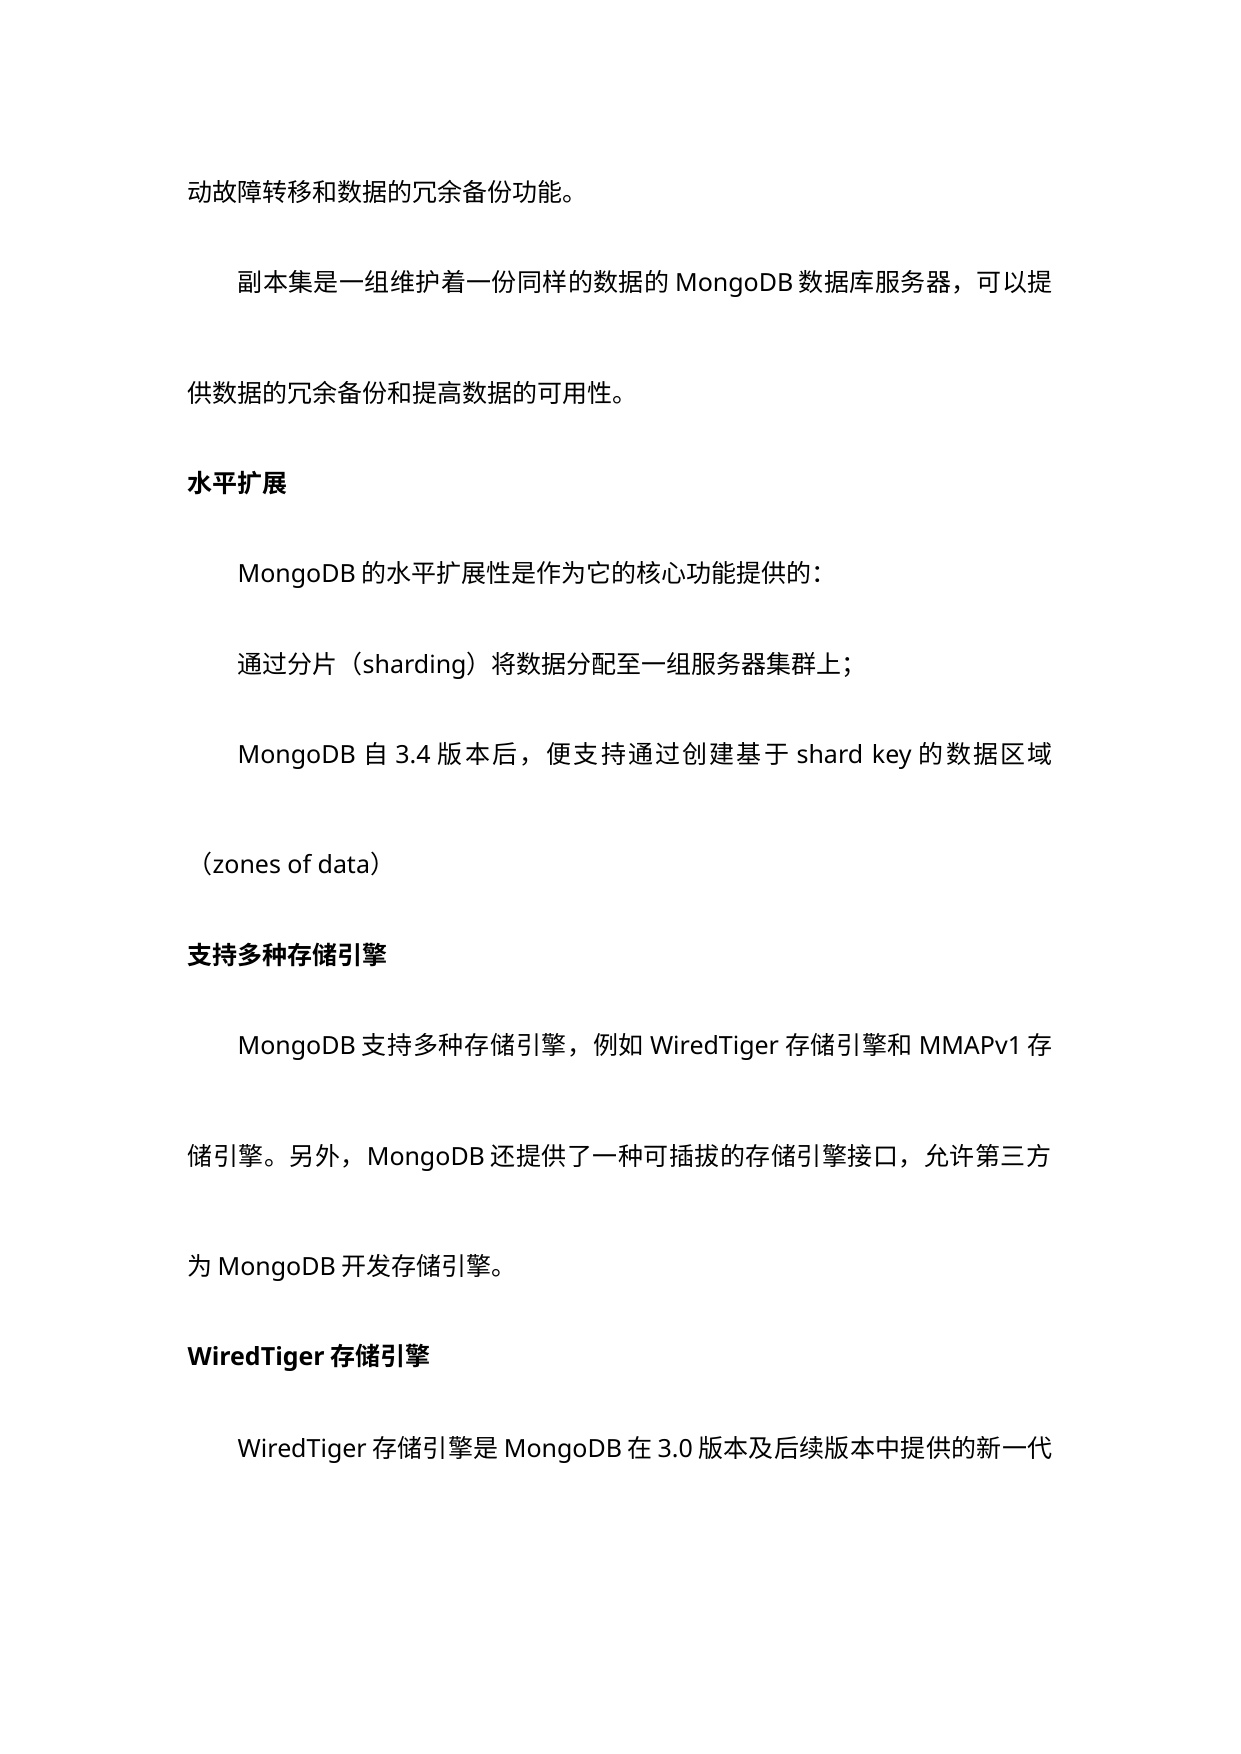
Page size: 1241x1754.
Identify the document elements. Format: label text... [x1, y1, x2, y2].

text MongoDB的水平扩展性是作为它的核心功能提供的： [187, 539, 1053, 604]
text MongoDB具有备份功能，这称为副本集（replica set），它可以提供自动故障转移和数据的冗余备份功能。 [187, 158, 1053, 223]
subtitle WiredTiger存储引擎 [187, 1322, 1053, 1387]
text 通过分片（sharding）将数据分配至一组服务器集群上； [187, 630, 1053, 695]
text WiredTiger存储引擎是MongoDB在3.0版本及后续版本中提供的新一代的64位存储引擎。它具有以下几个特点： [187, 1414, 1053, 1479]
text 支持多种存储引擎 [187, 921, 1053, 986]
text 水平扩展 [187, 449, 1053, 514]
text MongoDB自3.4版本后，便支持通过创建基于shard key的数据区域（zones of data） [187, 720, 1053, 896]
text MongoDB支持多种存储引擎，例如WiredTiger存储引擎和MMAPv1存储引擎。另外，MongoDB还提供了一种可插拔的存储引擎接口，允许第三方为MongoDB开发存储引擎。 [187, 1011, 1053, 1297]
text 副本集是一组维护着一份同样的数据的MongoDB数据库服务器，可以提供数据的冗余备份和提高数据的可用性。 [187, 248, 1053, 424]
